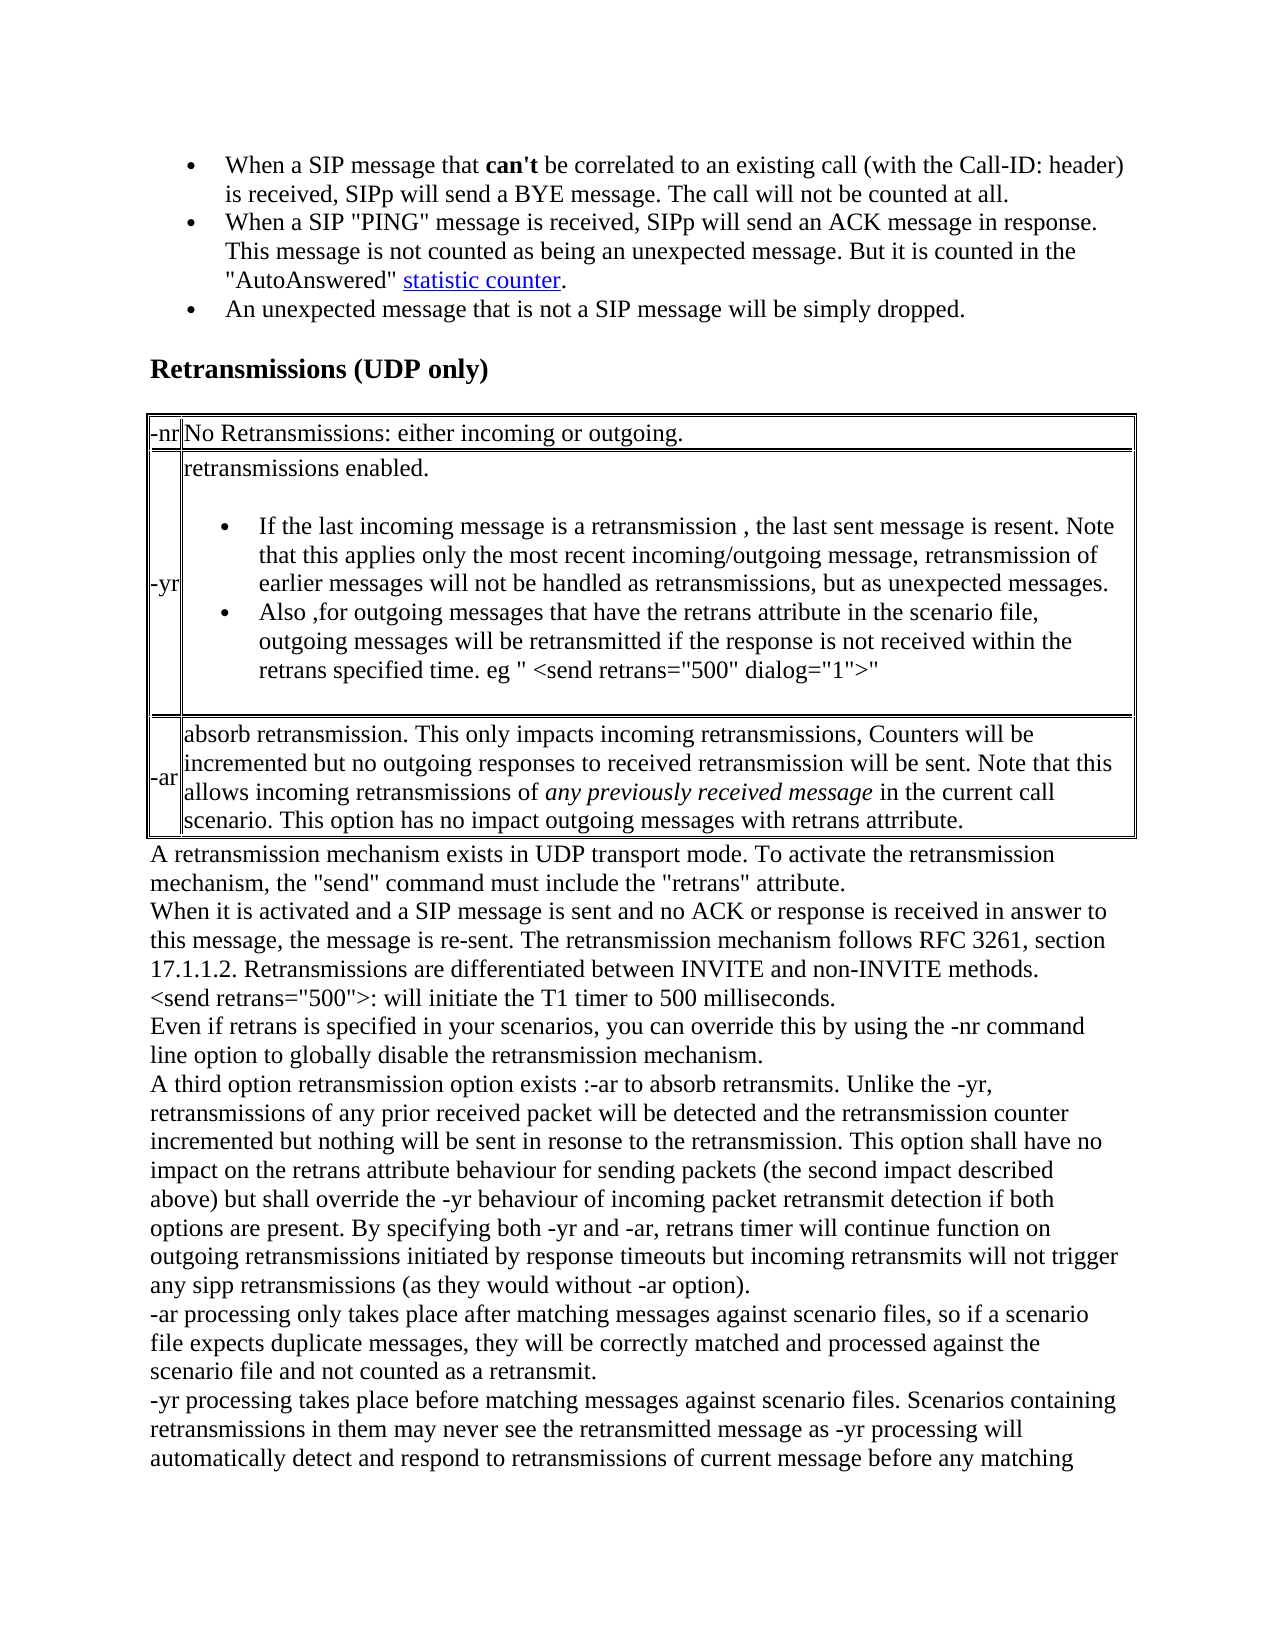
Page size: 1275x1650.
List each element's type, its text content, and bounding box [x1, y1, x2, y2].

list An unexpected message that is not a SIP message will be simply dropped. [187, 294, 1125, 322]
table_cell -yr [150, 448, 180, 714]
text <send retrans="500">: will initiate the T1 timer to 500 milliseconds. [150, 983, 1125, 1011]
text -ar processing only takes place after matching messages against scenario files, so if a scenario file expects duplicate messages, they will be correctly matched and processed against the scenario file and not counted as a retransmit. [150, 1299, 1125, 1385]
text When it is activated and a SIP message is sent and no ACK or response is received in answer to this message, the message is re-sent. The retransmission mechanism follows RFC 3261, section 17.1.1.2. Retransmissions are differentiated between INVITE and non-INVITE methods. [150, 896, 1125, 983]
list When a SIP "PING" message is received, SIPp will send an ACK message in response. This message is not counted as being an unexpected message. But it is counted in the "AutoAnswered" statistic counter. [187, 207, 1125, 294]
text A third option retransmission option exists :-ar to absorb retransmits. Unlike the -yr, retransmissions of any prior received packet will be detected and the retransmission counter incremented but nothing will be sent in resonse to the retransmission. This option shall have no impact on the retrans attribute behaviour for sending packets (the second impact described above) but shall override the -yr behaviour of incoming packet retransmit detection if both options are present. By specifying both -yr and -ar, retrans timer will continue function on outgoing retransmissions initiated by response timeouts but incoming retransmits will not trigger any sipp retransmissions (as they would without -ar option). [150, 1069, 1125, 1299]
table_header No Retransmissions: either incoming or outgoing. [181, 417, 1134, 448]
text A retransmission mechanism exists in UDP transport mode. To activate the retransmission mechanism, the "send" command must include the "retrans" attribute. [150, 839, 1125, 896]
list When a SIP message that can't be correlated to an existing call (with the Call-ID: header) is received, SIPp will send a BYE message. The call will not be counted at all. [187, 150, 1125, 207]
table_cell absorb retransmission. This only impacts incoming retransmissions, Counters will be incremented but no outgoing responses to received retransmission will be sent. Note that this allows incoming retransmissions of any previously received message in the current call scenario. This option has no impact outgoing messages with retrans attrribute. [181, 714, 1134, 836]
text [150, 1385, 1125, 1471]
table_header -nr [150, 417, 181, 448]
table_cell -ar [150, 714, 181, 836]
table_cell retransmissions enabled. If the last incoming message is a retransmission , the last sent message is resent. Note that this applies only the most recent incoming/outgoing message, retransmission of earlier messages will not be handled as retransmissions, but as unexpected messages. Also ,for outgoing messages that have the retrans attribute in the scenario file, outgoing messages will be retransmitted if the response is not received within the retrans specified time. eg " <send retrans="500" dialog="1">" [183, 448, 1134, 714]
text Retransmissions (UDP only) [150, 352, 1125, 384]
text Even if retrans is specified in your scenarios, you can override this by using the -nr command line option to globally disable the retransmission mechanism. [150, 1011, 1125, 1069]
